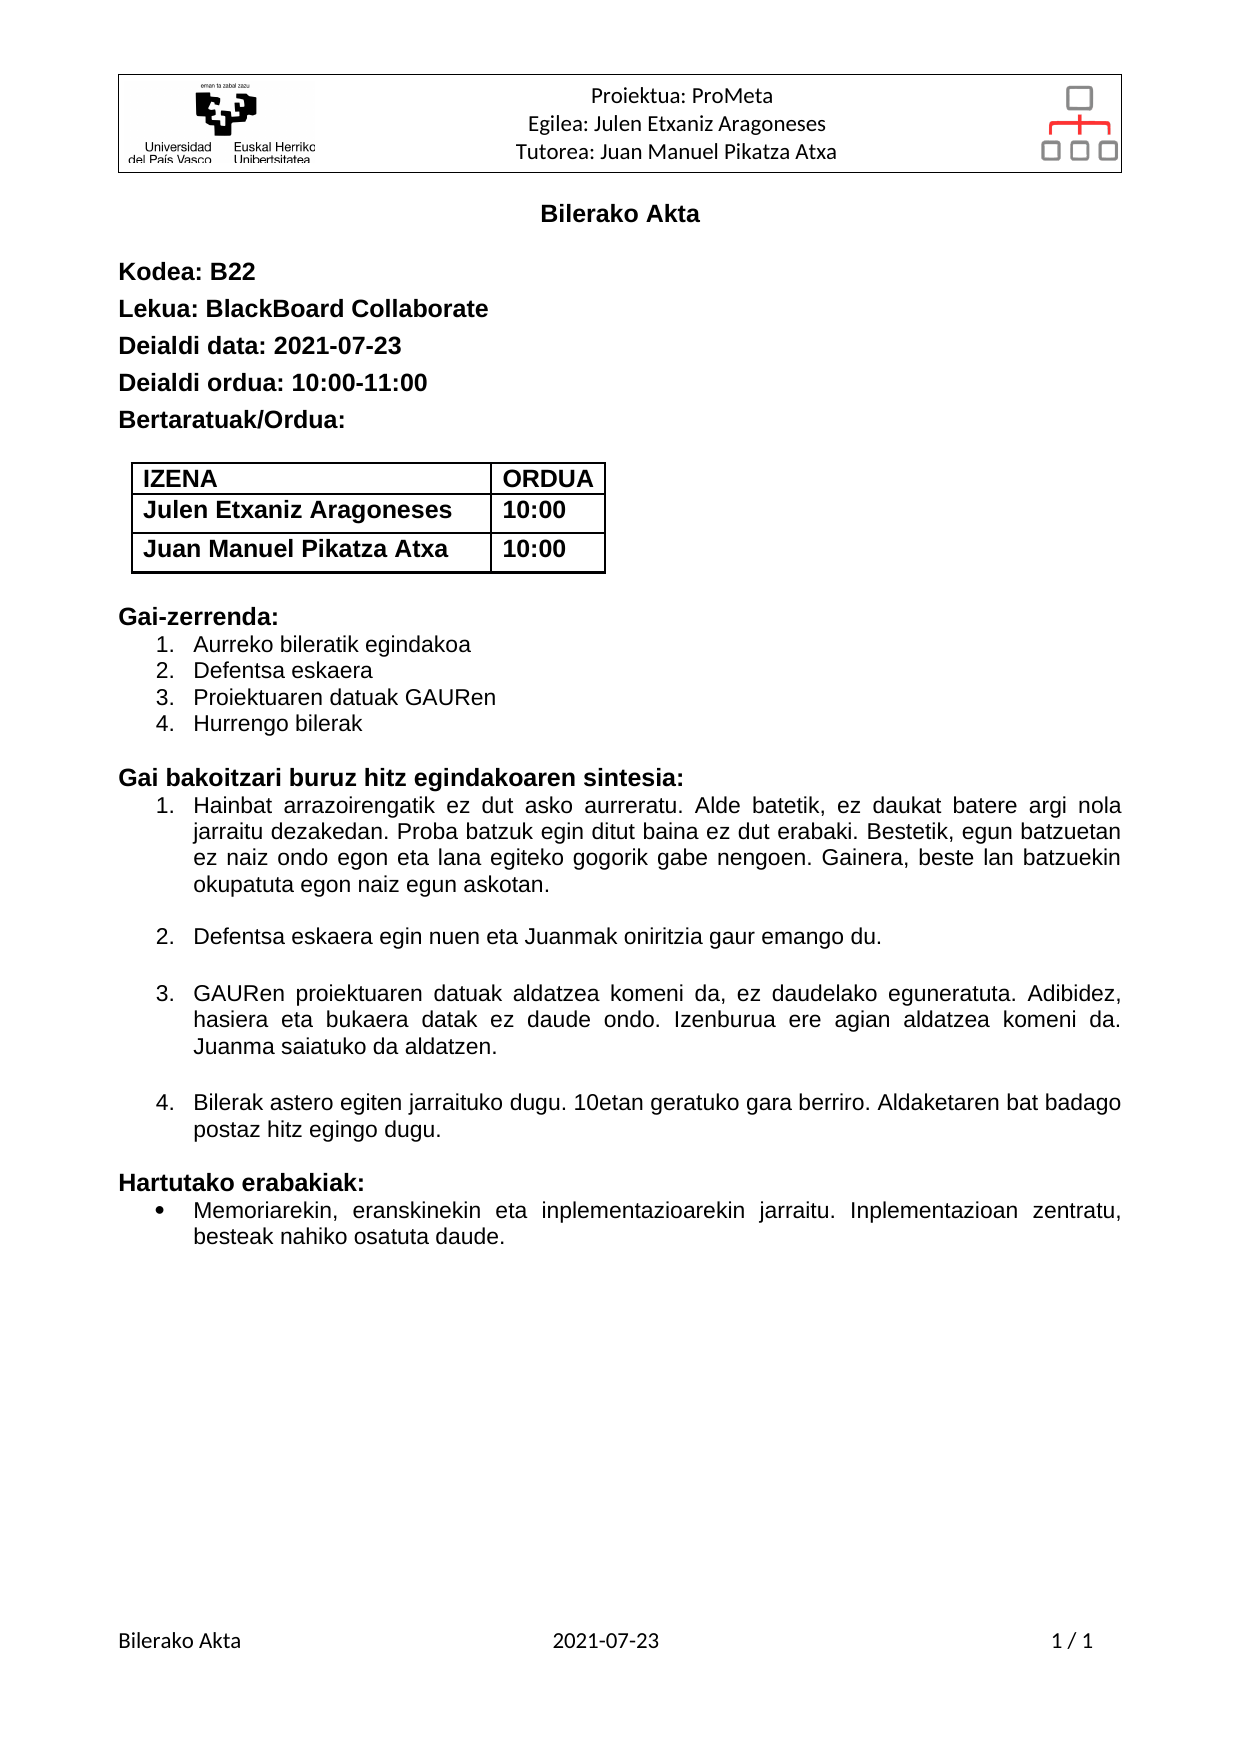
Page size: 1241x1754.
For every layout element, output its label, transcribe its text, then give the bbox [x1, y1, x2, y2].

text Kodea: B22 [118, 256, 1122, 285]
list Memoriarekin, eranskinekin eta inplementazioarekin jarraitu. Inplementazioan zentratu, besteak nahiko osatuta daude. [156, 1197, 1122, 1250]
picture [124, 81, 315, 163]
list Bilerak astero egiten jarraituko dugu. 10etan geratuko gara berriro. Aldaketaren bat badago postaz hitz egingo dugu. [156, 1089, 1122, 1142]
text Gai bakoitzari buruz hitz egindakoaren sintesia: [118, 763, 1122, 792]
text Bertaratuak/Ordua: [118, 405, 1122, 433]
list Defentsa eskaera egin nuen eta Juanmak oniritzia gaur emango du. [156, 923, 1122, 950]
picture [1037, 80, 1119, 162]
table_cell 10:00 [492, 534, 604, 571]
text Bilerako Akta [118, 199, 1122, 228]
table_cell 10:00 [492, 495, 604, 532]
list Aurreko bileratik egindakoa [156, 631, 1122, 657]
list GAURen proiektuaren datuak aldatzea komeni da, ez daudelako eguneratuta. Adibidez, hasiera eta bukaera datak ez daude ondo. Izenburua ere agian aldatzea komeni da. Juanma saiatuko da aldatzen. [156, 980, 1122, 1059]
list Defentsa eskaera [156, 657, 1122, 684]
text Gai-zerrenda: [118, 602, 1122, 631]
list Hurrengo bilerak [156, 710, 1122, 736]
table_cell Juan Manuel Pikatza Atxa [133, 534, 490, 571]
table_header ORDUA [492, 464, 604, 493]
list Hainbat arrazoirengatik ez dut asko aurreratu. Alde batetik, ez daukat batere argi nola jarraitu dezakedan. Proba batzuk egin ditut baina ez dut erabaki. Bestetik, egun batzuetan ez naiz ondo egon eta lana egiteko gogorik gabe nengoen. Gainera, beste lan batzuekin okupatuta egon naiz egun askotan. [156, 792, 1122, 897]
table_cell Julen Etxaniz Aragoneses [133, 495, 490, 532]
text Deialdi ordua: 10:00-11:00 [118, 368, 1122, 396]
text Hartutako erabakiak: [118, 1168, 1122, 1197]
text Lekua: BlackBoard Collaborate [118, 293, 1122, 322]
table_header IZENA [133, 464, 490, 493]
text Deialdi data: 2021-07-23 [118, 331, 1122, 359]
list Proiektuaren datuak GAURen [156, 684, 1122, 710]
